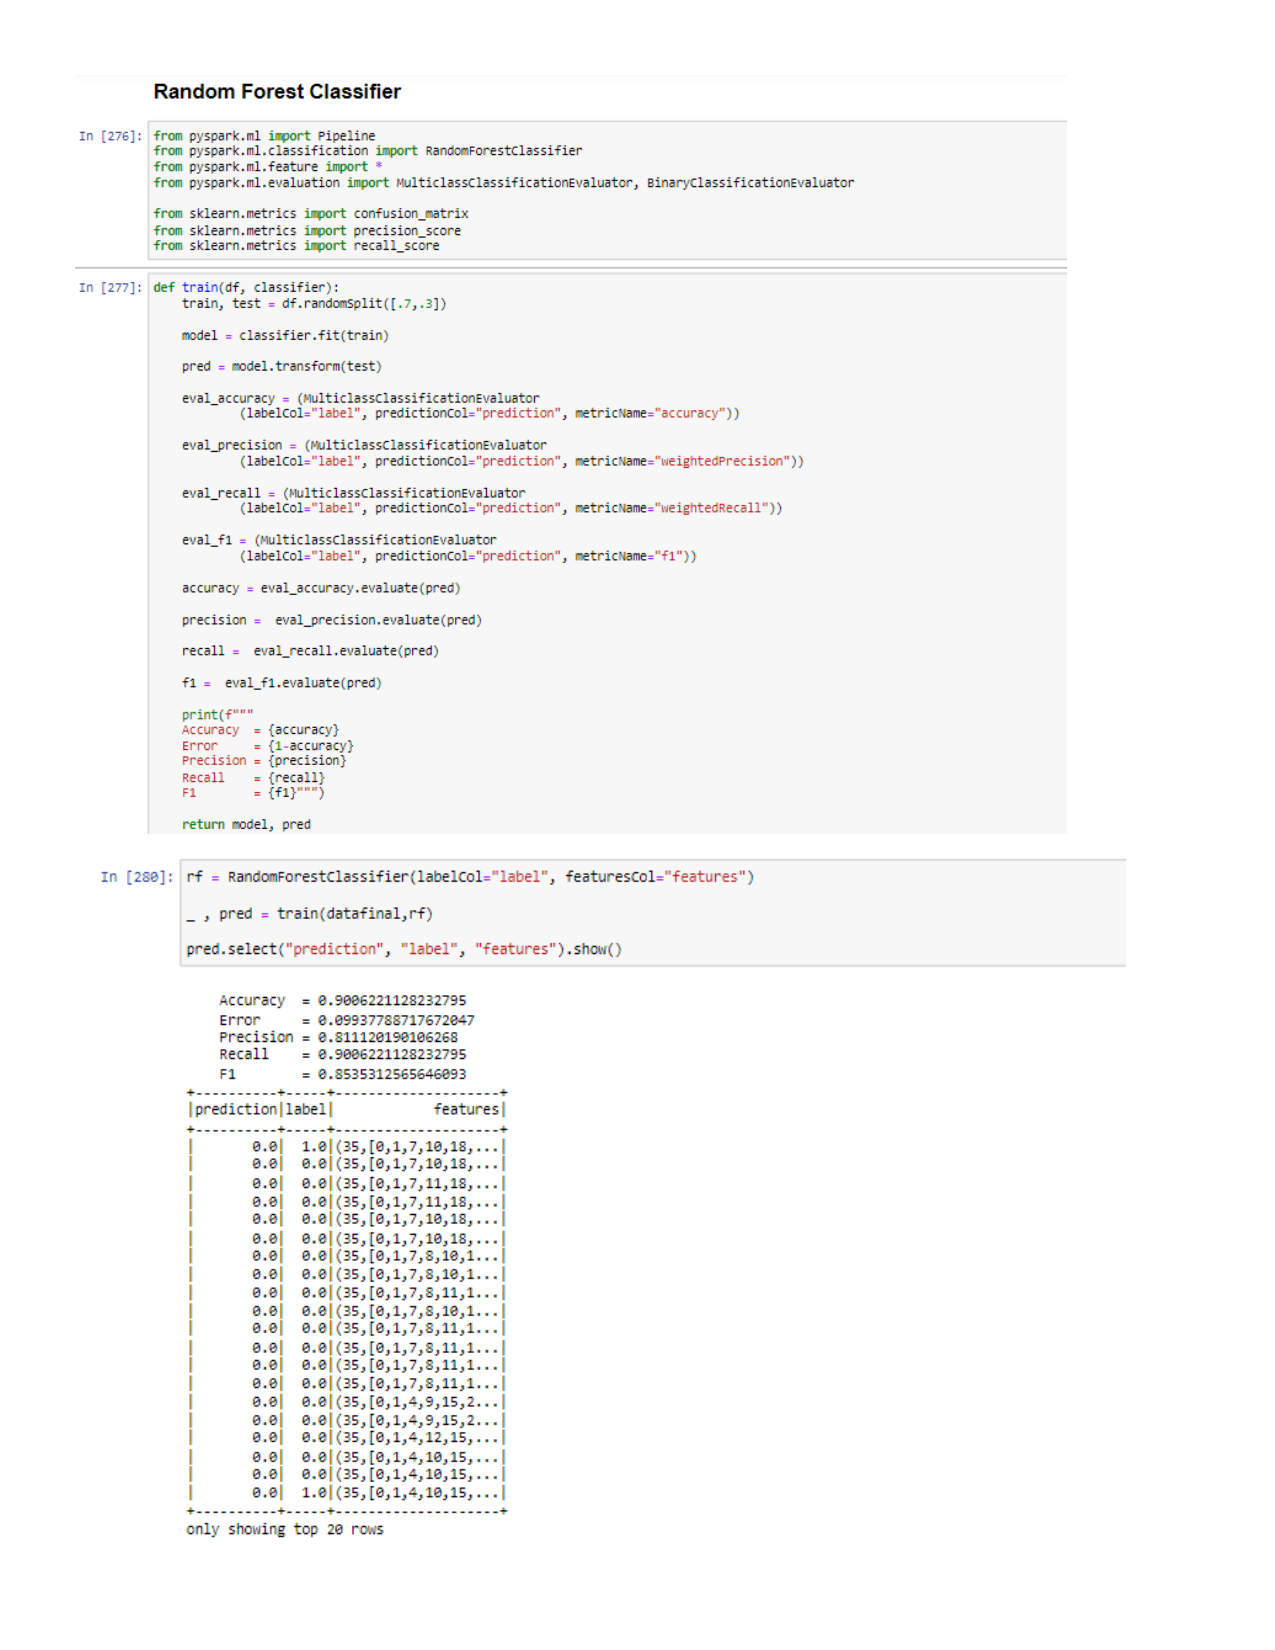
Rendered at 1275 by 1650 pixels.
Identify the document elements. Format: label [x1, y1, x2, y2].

picture [75, 75, 1068, 834]
picture [75, 858, 1127, 1543]
